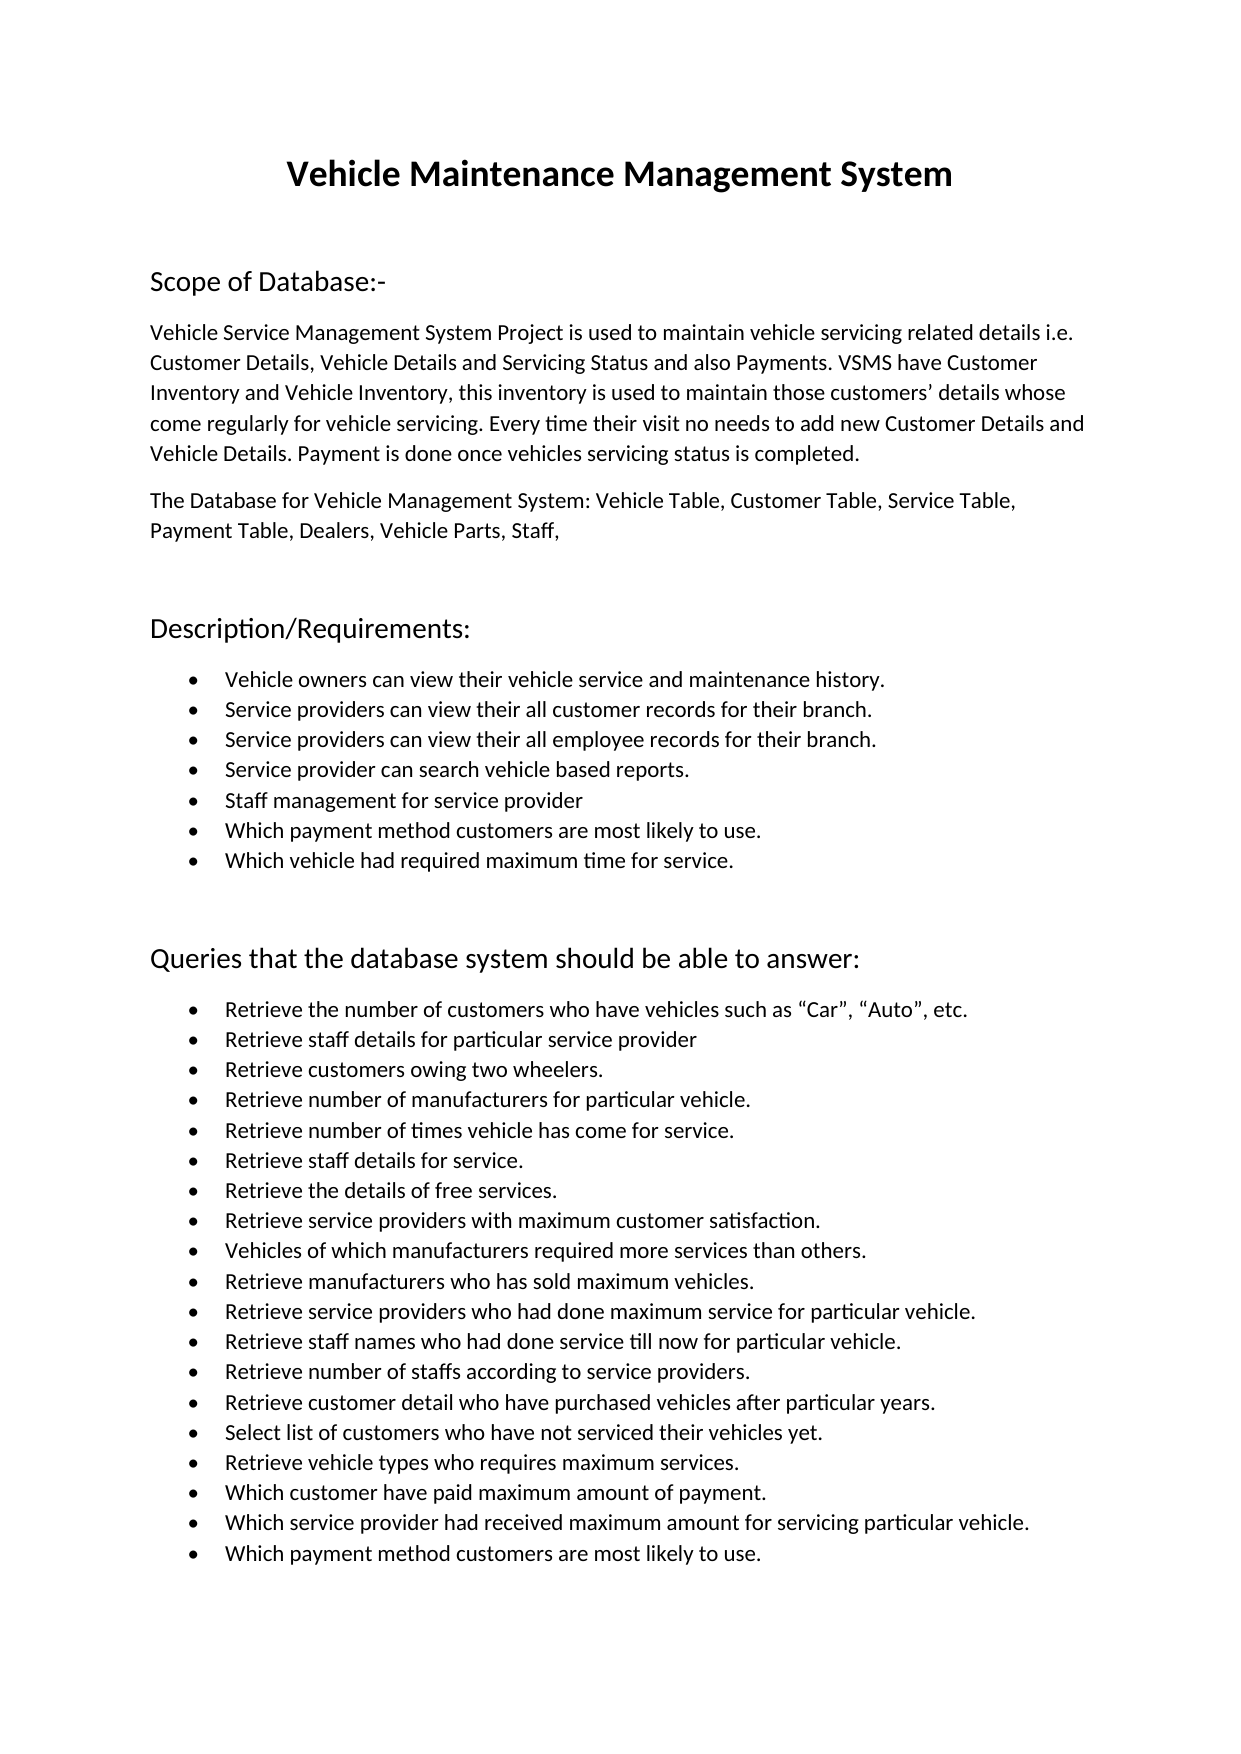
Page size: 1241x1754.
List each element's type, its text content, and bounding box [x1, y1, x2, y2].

list Select list of customers who have not serviced their vehicles yet. [187, 1418, 1090, 1446]
list Retrieve the number of customers who have vehicles such as “Car”, “Auto”, etc. [187, 995, 1090, 1023]
text Vehicle Service Management System Project is used to maintain vehicle servicing related details i.e. Customer Details, Vehicle Details and Servicing Status and also Payments. VSMS have Customer Inventory and Vehicle Inventory, this inventory is used to maintain those customers’ details whose come regularly for vehicle servicing. Every time their visit no needs to add new Customer Details and Vehicle Details. Payment is done once vehicles servicing status is completed. [150, 318, 1090, 467]
list Service providers can view their all customer records for their branch. [187, 695, 1090, 723]
list Service provider can search vehicle based reports. [187, 756, 1090, 783]
list Which payment method customers are most likely to use. [187, 816, 1090, 844]
list Vehicles of which manufacturers required more services than others. [187, 1237, 1090, 1265]
list Retrieve service providers with maximum customer satisfaction. [187, 1206, 1090, 1234]
text Queries that the database system should be able to answer: [150, 940, 1090, 976]
list Retrieve customer detail who have purchased vehicles after particular years. [187, 1388, 1090, 1416]
list Retrieve number of times vehicle has come for service. [187, 1116, 1090, 1144]
list Retrieve staff names who had done service till now for particular vehicle. [187, 1327, 1090, 1355]
text Scope of Database:- [150, 263, 1090, 299]
list Which payment method customers are most likely to use. [187, 1539, 1090, 1567]
list Retrieve service providers who had done maximum service for particular vehicle. [187, 1297, 1090, 1325]
text Vehicle Maintenance Management System [150, 150, 1090, 196]
list Service providers can view their all employee records for their branch. [187, 725, 1090, 753]
list Retrieve vehicle types who requires maximum services. [187, 1448, 1090, 1476]
list Which vehicle had required maximum time for service. [187, 846, 1090, 874]
list Staff management for service provider [187, 786, 1090, 814]
text Description/Requirements: [150, 610, 1090, 645]
list Retrieve staff details for particular service provider [187, 1025, 1090, 1053]
list Retrieve staff details for service. [187, 1146, 1090, 1174]
list Retrieve customers owing two wheelers. [187, 1055, 1090, 1083]
list Retrieve number of staffs according to service providers. [187, 1357, 1090, 1386]
list Which customer have paid maximum amount of payment. [187, 1478, 1090, 1506]
list Retrieve the details of free services. [187, 1176, 1090, 1204]
text The Database for Vehicle Management System: Vehicle Table, Customer Table, Service Table, Payment Table, Dealers, Vehicle Parts, Staff, [150, 486, 1090, 544]
list Retrieve number of manufacturers for particular vehicle. [187, 1086, 1090, 1114]
list Vehicle owners can view their vehicle service and maintenance history. [187, 665, 1090, 693]
list Which service provider had received maximum amount for servicing particular vehicle. [187, 1508, 1090, 1537]
list Retrieve manufacturers who has sold maximum vehicles. [187, 1267, 1090, 1295]
